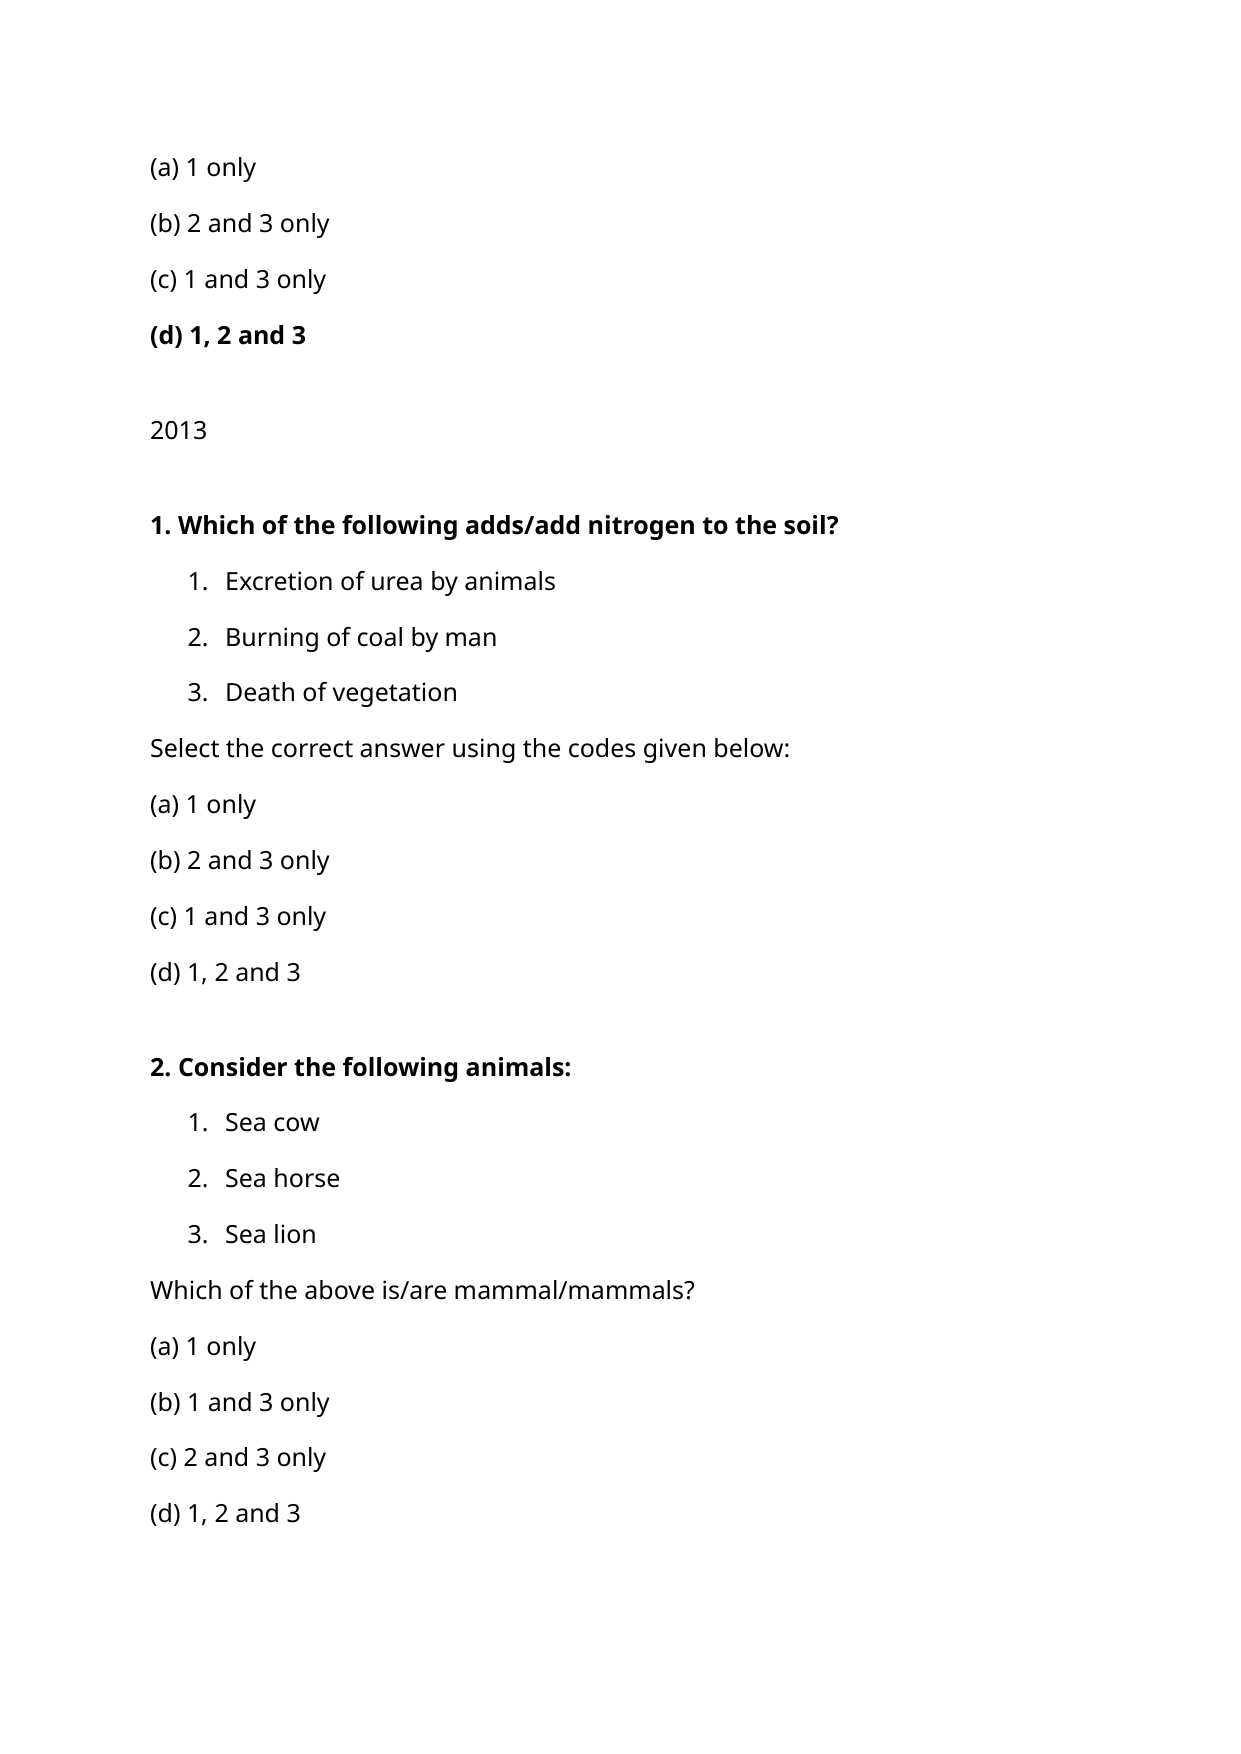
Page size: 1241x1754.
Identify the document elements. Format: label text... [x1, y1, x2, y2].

text (c) 2 and 3 only [150, 1440, 1090, 1474]
list Sea lion [187, 1217, 1090, 1251]
text (c) 1 and 3 only [150, 898, 1090, 932]
list Death of vegetation [187, 675, 1090, 709]
list Sea cow [187, 1105, 1090, 1139]
list Excretion of urea by animals [187, 563, 1090, 597]
text Which of the above is/are mammal/mammals? [150, 1272, 1090, 1307]
text (b) 2 and 3 only [150, 206, 1090, 240]
text (a) 1 only [150, 150, 1090, 184]
text (b) 2 and 3 only [150, 842, 1090, 877]
text (b) 1 and 3 only [150, 1384, 1090, 1418]
list Burning of coal by man [187, 619, 1090, 653]
text (d) 1, 2 and 3 [150, 317, 1090, 352]
text (d) 1, 2 and 3 [150, 954, 1090, 988]
text (a) 1 only [150, 1328, 1090, 1362]
text 2. Consider the following animals: [150, 1010, 1090, 1083]
text 2013 [150, 373, 1090, 447]
text Select the correct answer using the codes given below: [150, 731, 1090, 765]
text 1. Which of the following adds/add nitrogen to the soil? [150, 468, 1090, 542]
text (d) 1, 2 and 3 [150, 1496, 1090, 1530]
list Sea horse [187, 1161, 1090, 1195]
text (c) 1 and 3 only [150, 262, 1090, 296]
text (a) 1 only [150, 787, 1090, 821]
